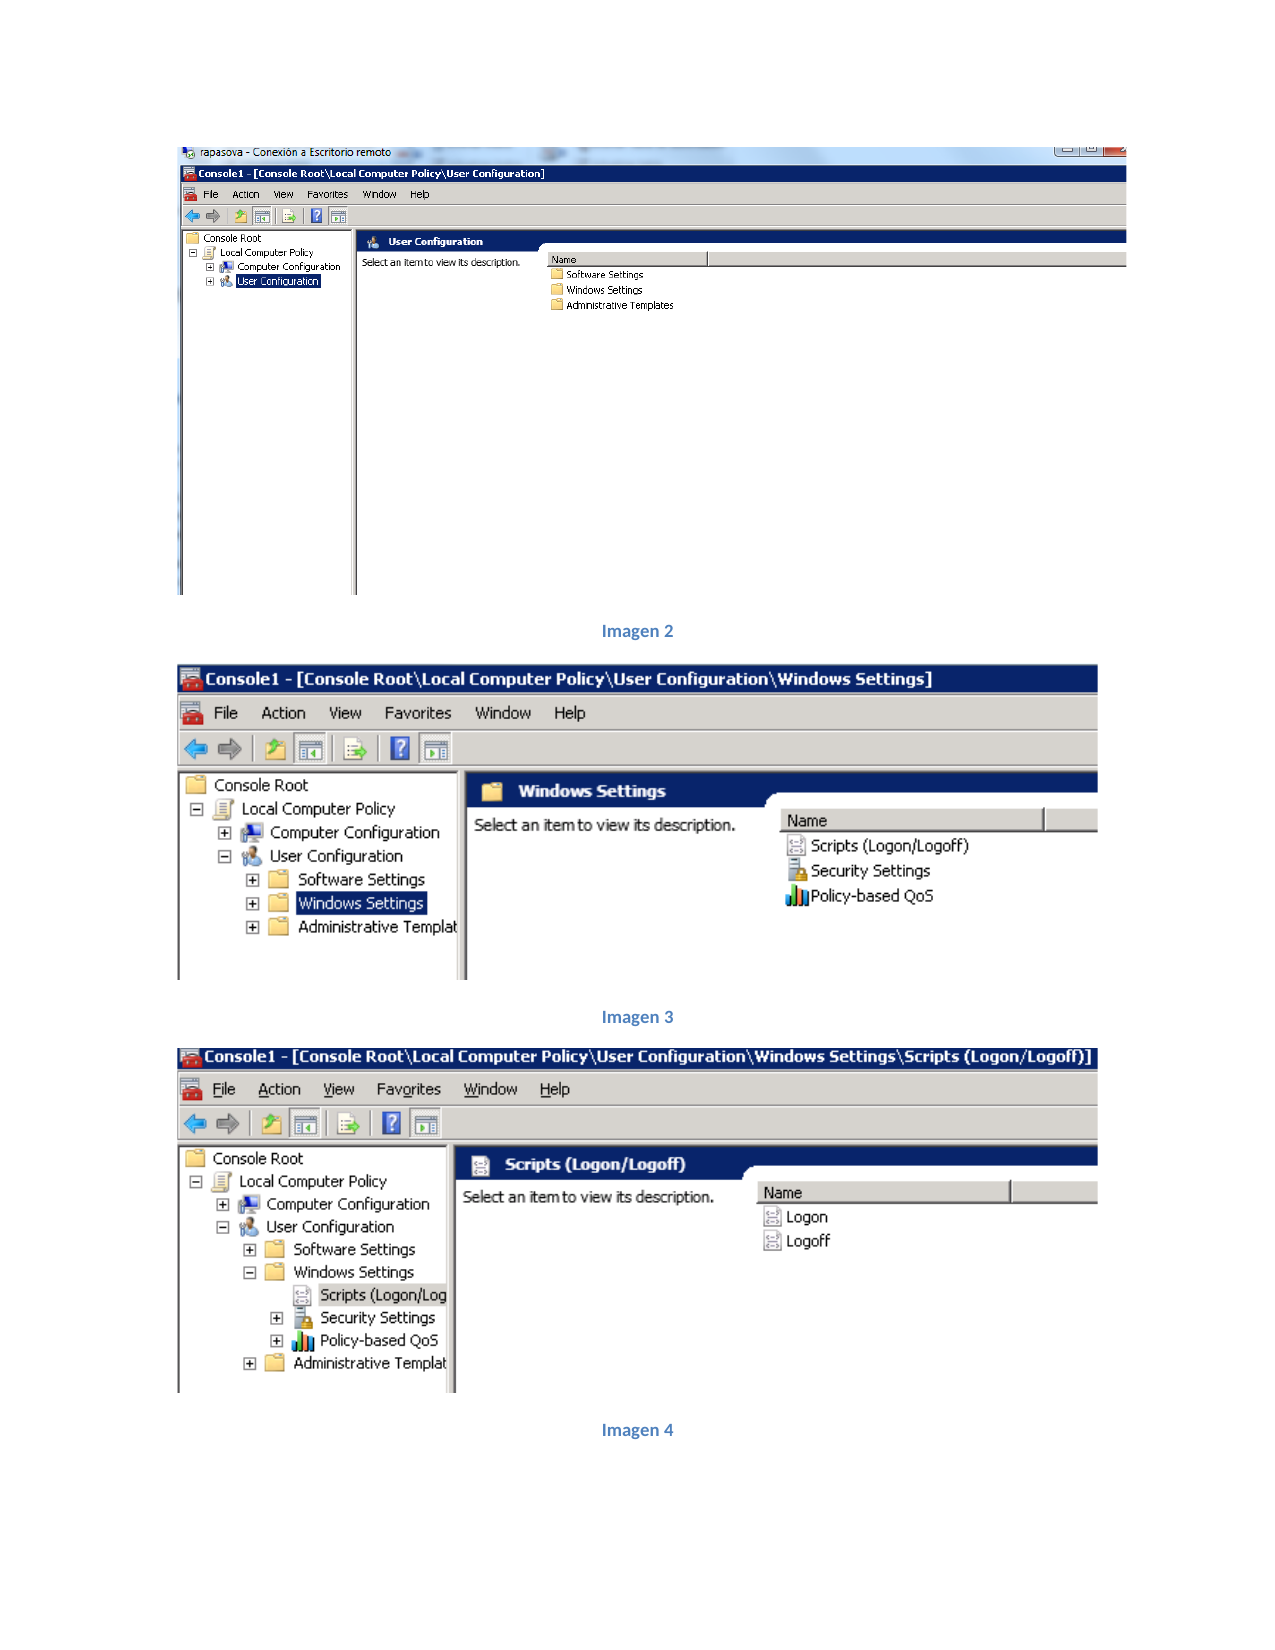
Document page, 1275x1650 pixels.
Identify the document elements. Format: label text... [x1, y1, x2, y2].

picture [177, 663, 1098, 980]
picture [177, 147, 1127, 595]
picture [177, 1048, 1098, 1393]
